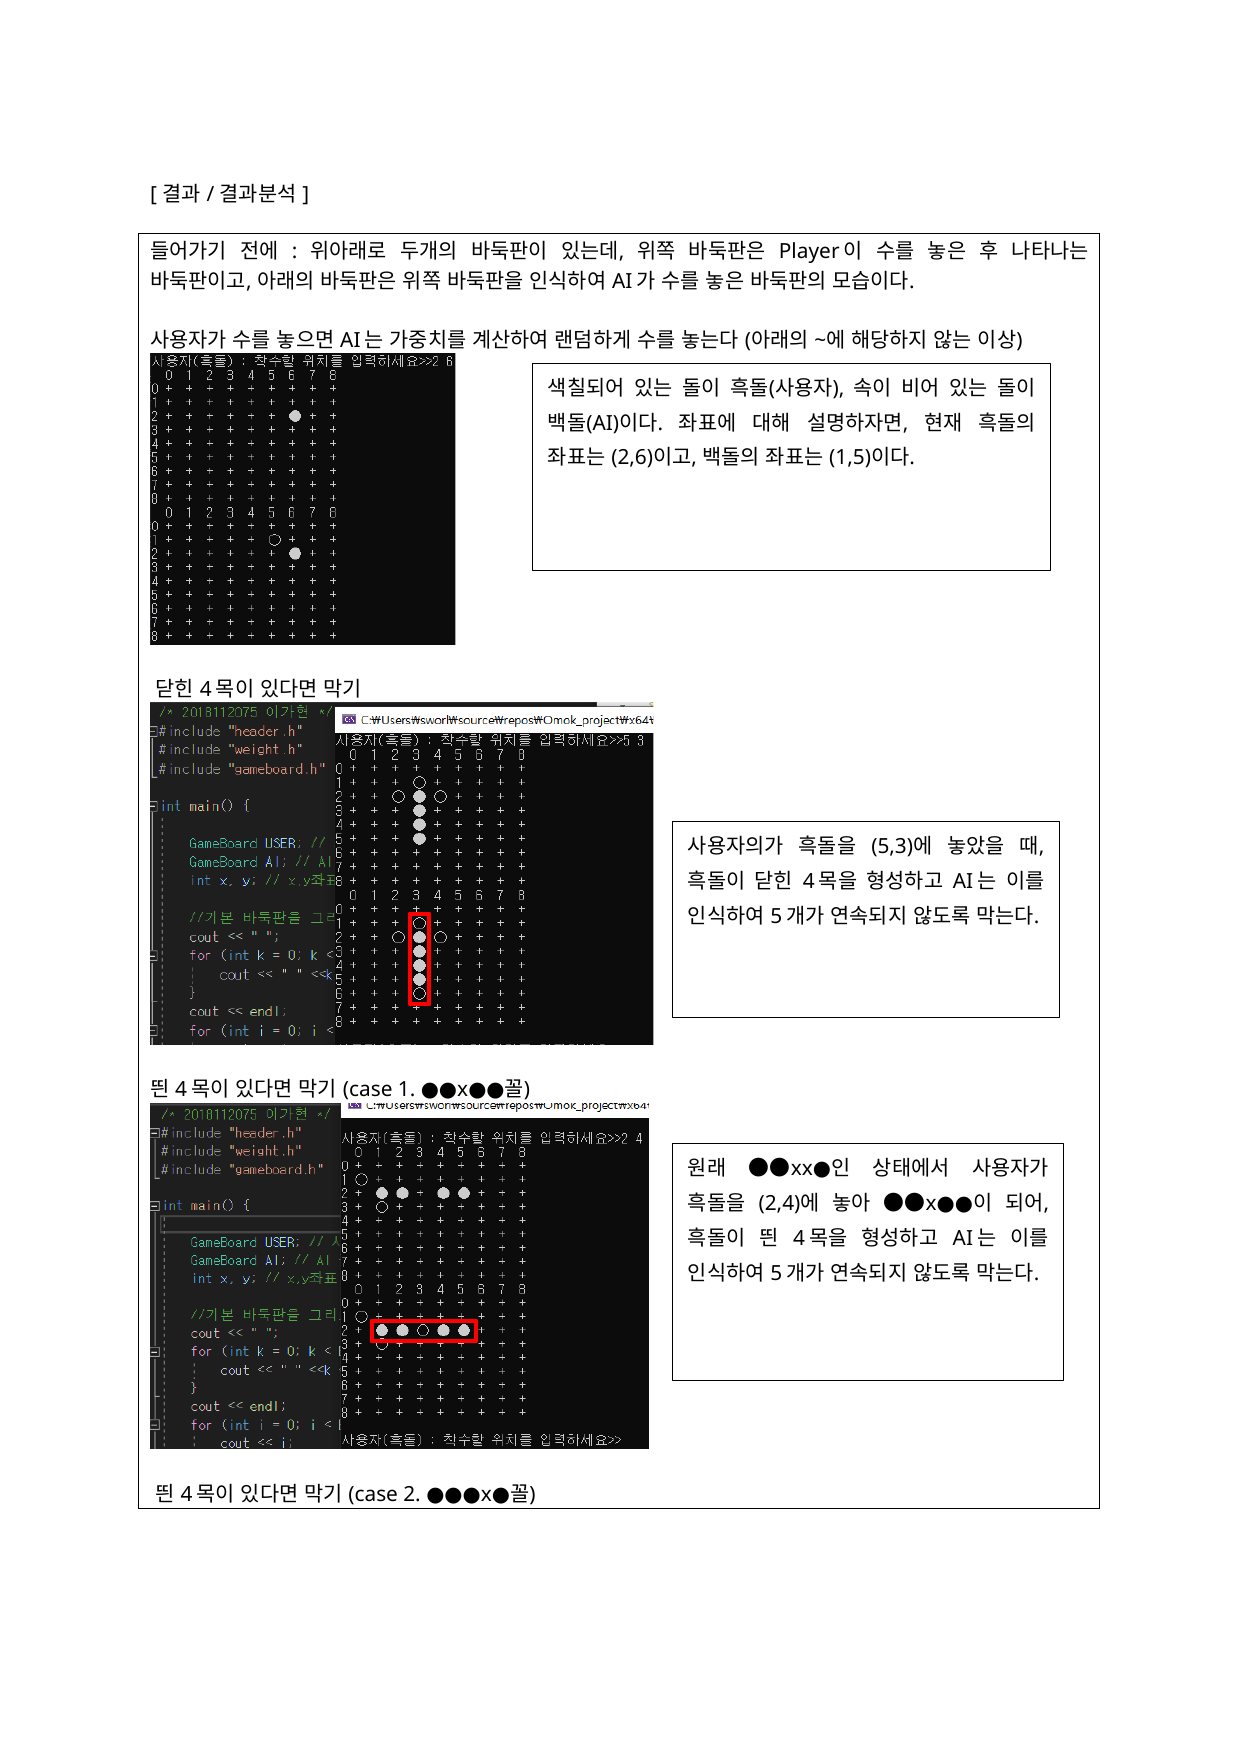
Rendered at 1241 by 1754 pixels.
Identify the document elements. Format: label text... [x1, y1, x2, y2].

picture [150, 1103, 649, 1449]
picture [150, 702, 654, 1045]
text [ 결과 / 결과분석 ] [150, 177, 1090, 207]
picture [150, 353, 456, 645]
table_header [139, 234, 1099, 1508]
